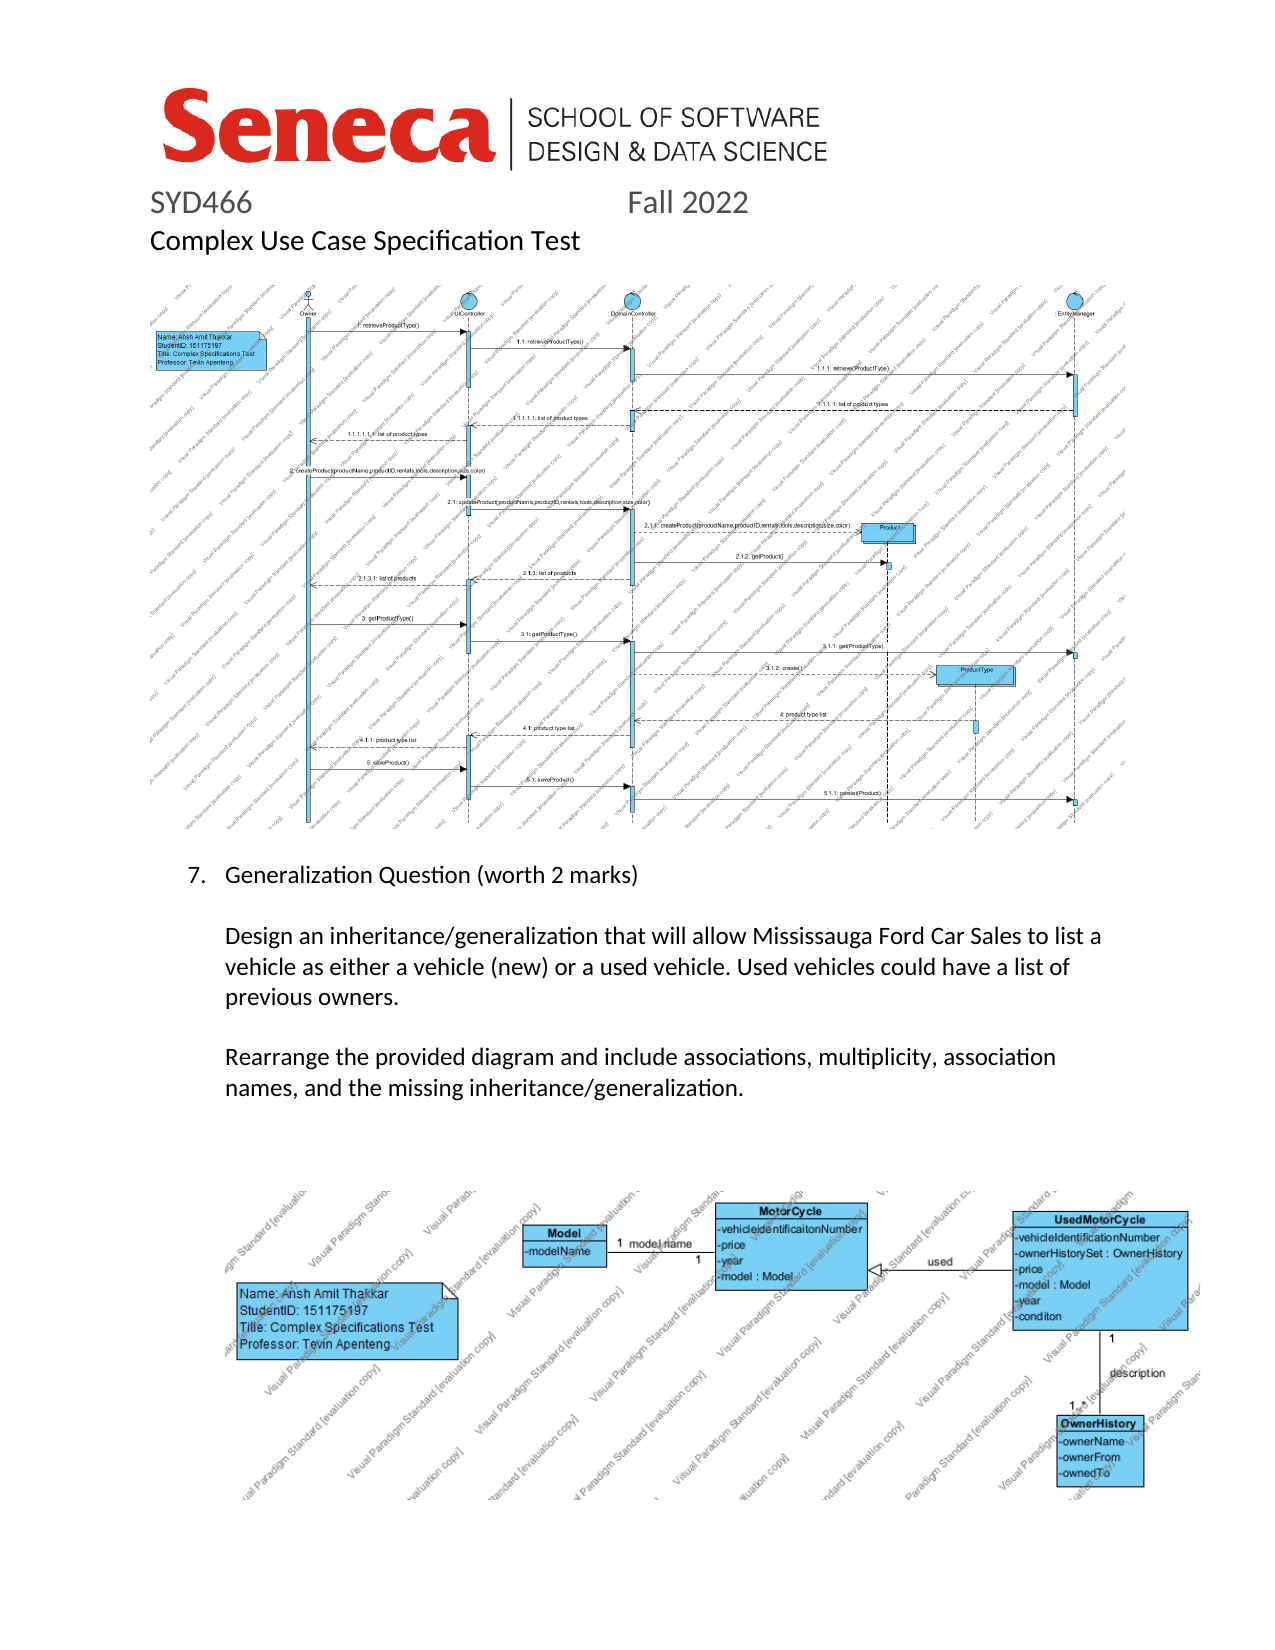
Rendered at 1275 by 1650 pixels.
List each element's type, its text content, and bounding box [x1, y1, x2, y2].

picture [225, 1191, 1200, 1500]
text Rearrange the provided diagram and include associations, multiplicity, association names, and the missing inheritance/generalization. [225, 1041, 1125, 1102]
picture [150, 75, 1125, 182]
list Generalization Question (worth 2 marks) Design an inheritance/generalization that will allow Mississauga Ford Car Sales to list a vehicle as either a vehicle (new) or a used vehicle. Used vehicles could have a list of previous owners. [187, 859, 1125, 1012]
picture [150, 285, 1125, 829]
